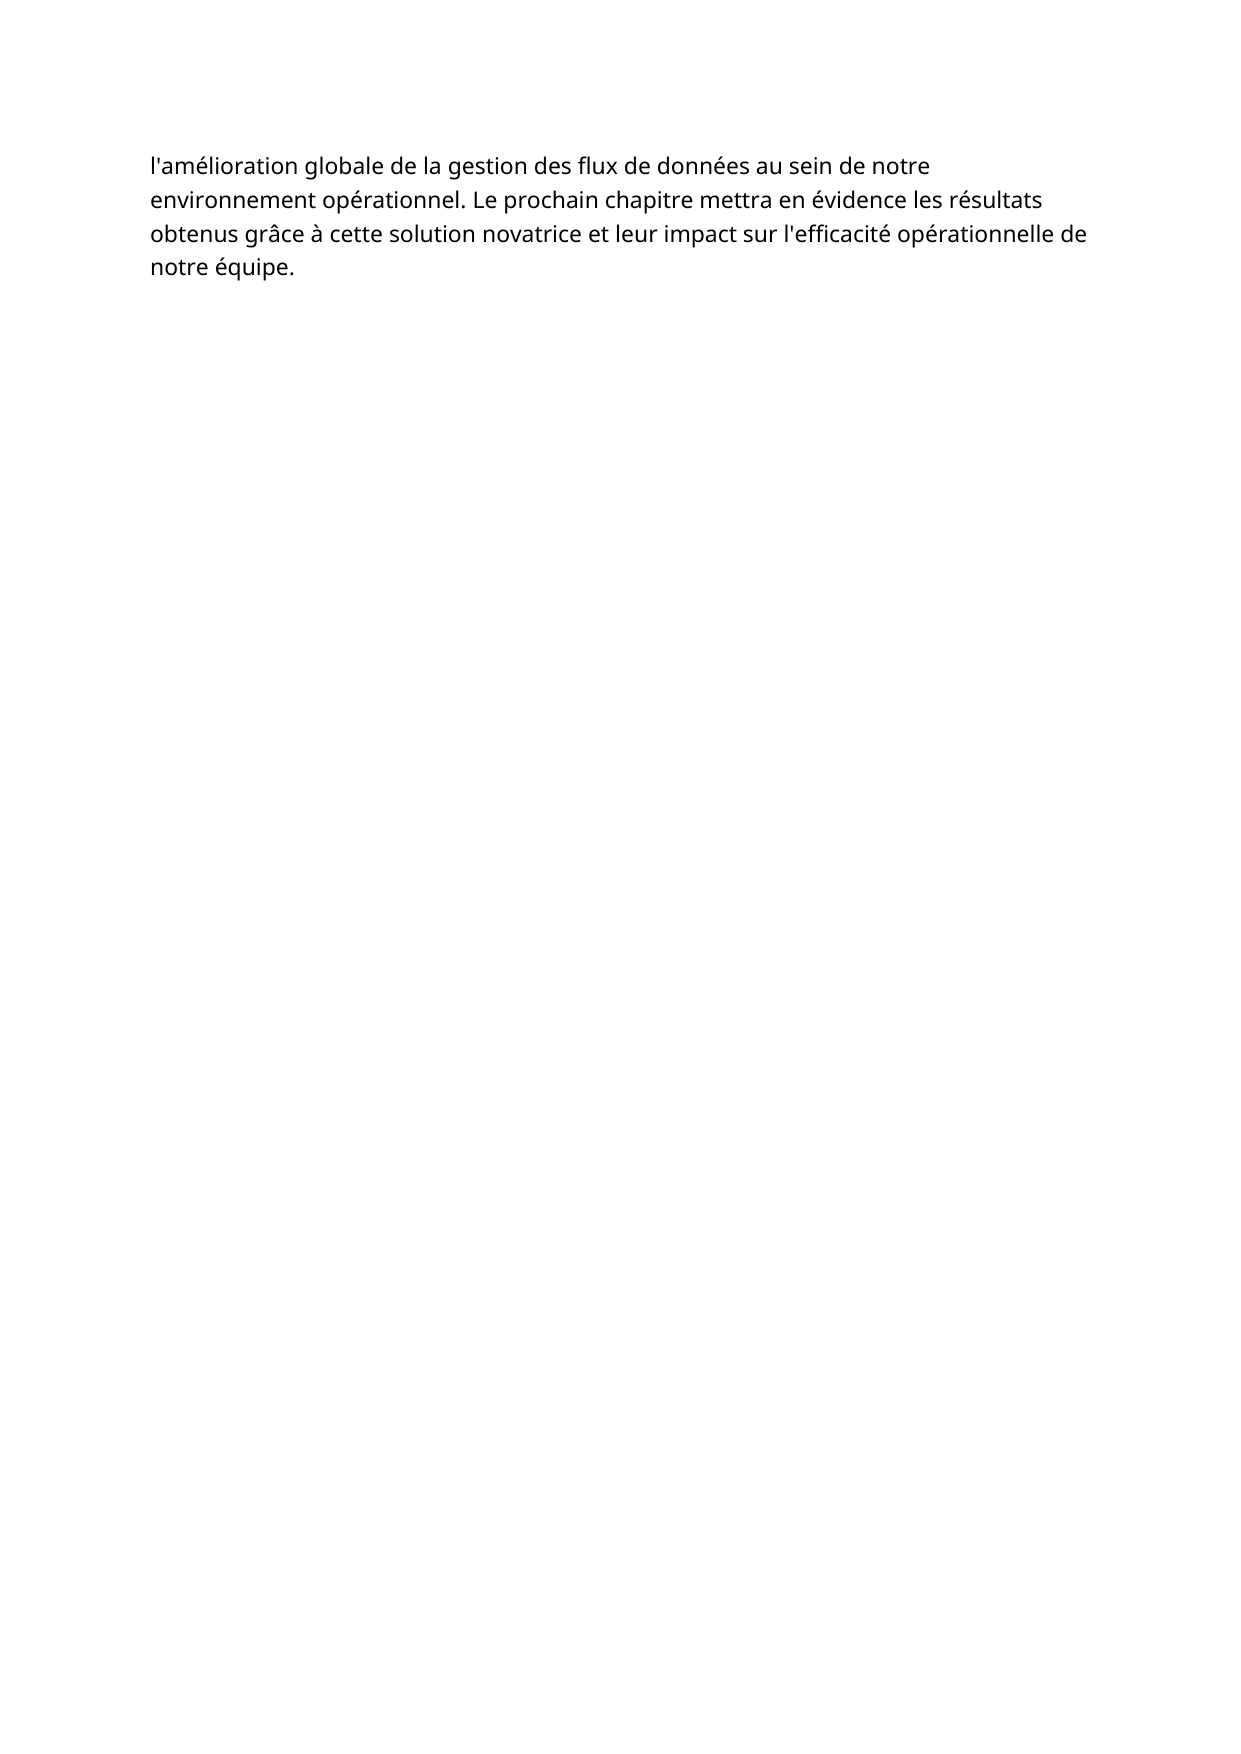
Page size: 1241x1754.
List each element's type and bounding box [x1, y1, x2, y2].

text [150, 150, 1090, 282]
